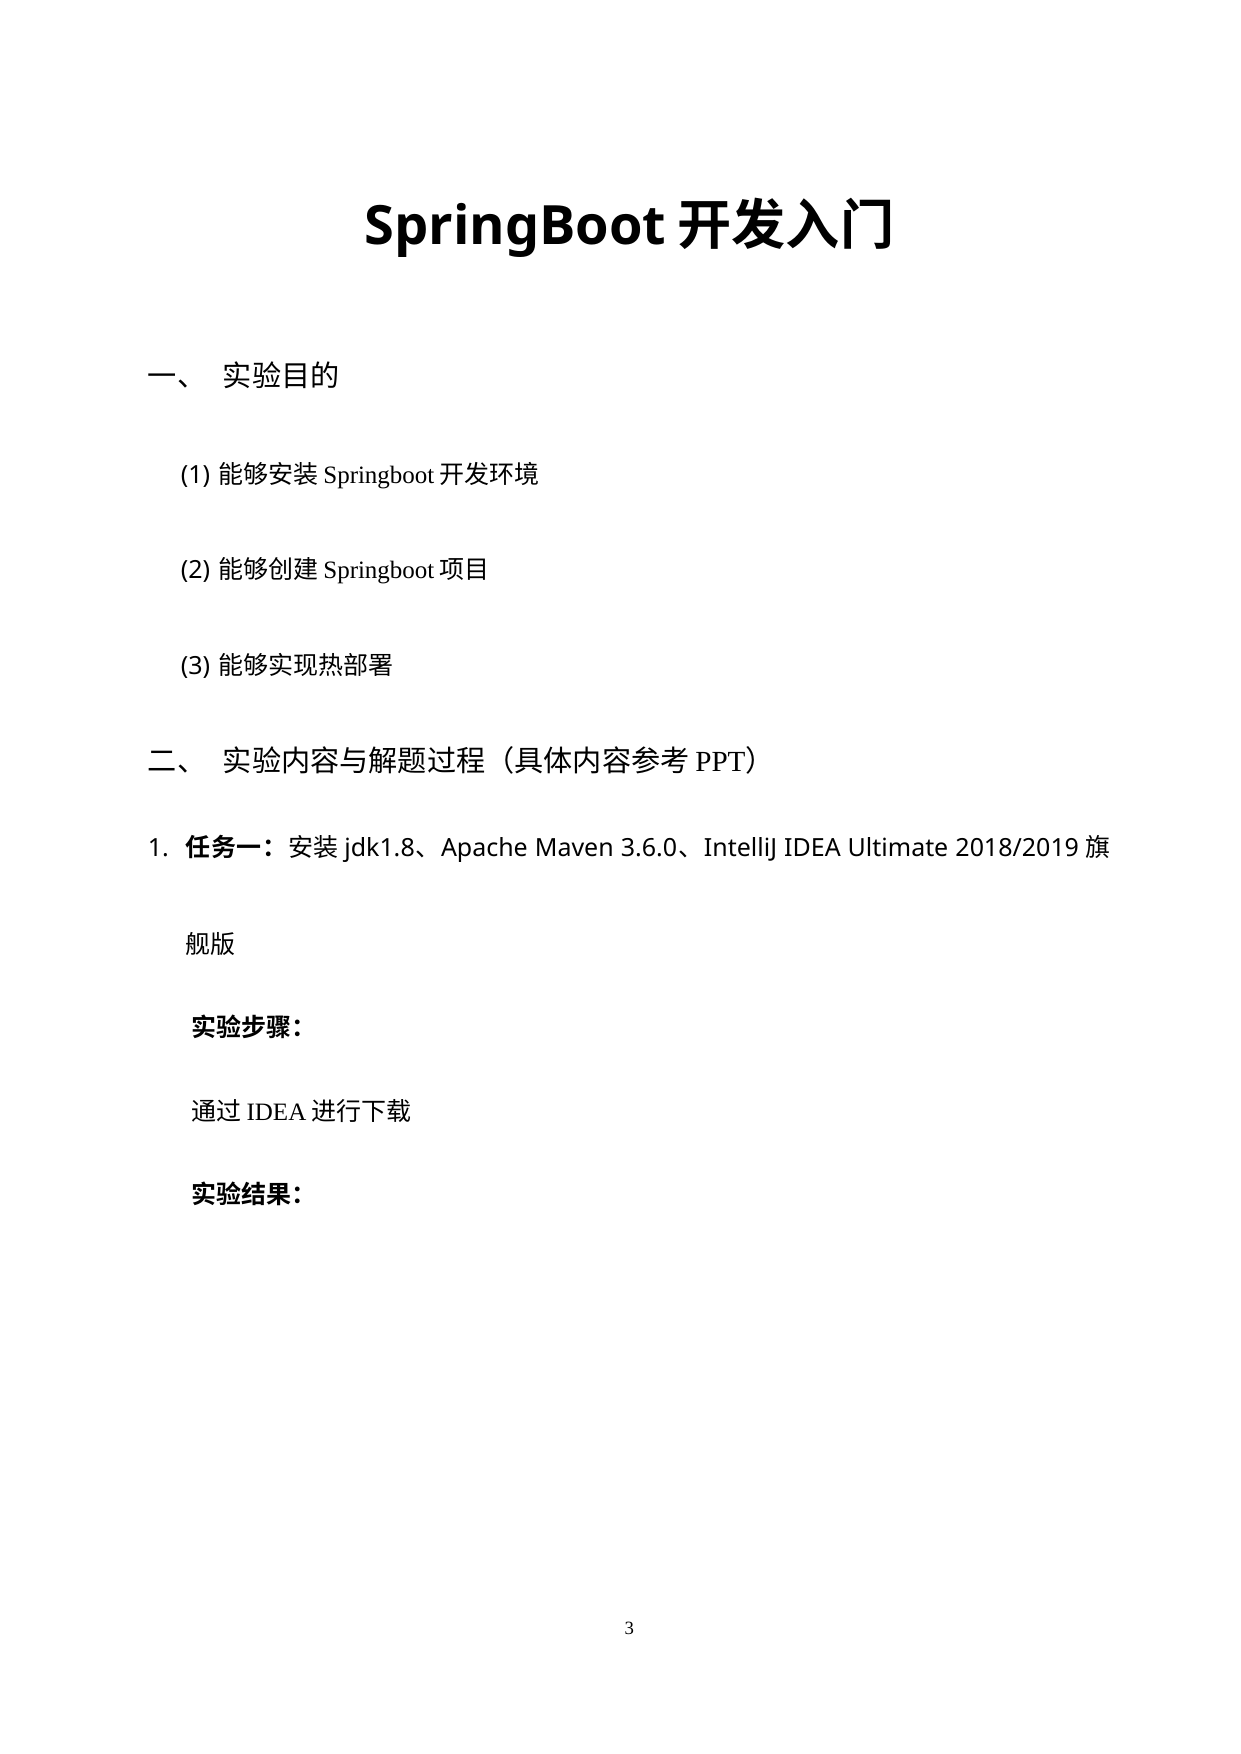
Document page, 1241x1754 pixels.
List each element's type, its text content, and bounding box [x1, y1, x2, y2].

list 实验内容与解题过程（具体内容参考PPT） [148, 727, 1110, 792]
text SpringBoot开发入门 [148, 172, 1110, 269]
text 实验结果： [148, 1160, 1110, 1225]
text 通过IDEA进行下载 [148, 1077, 1110, 1142]
text 实验步骤： [148, 993, 1110, 1058]
list 能够实现热部署 [181, 631, 1110, 696]
list 实验目的 [148, 341, 1110, 406]
list 能够创建Springboot项目 [181, 535, 1110, 600]
list 任务一：安装jdk1.8、Apache Maven 3.6.0、IntelliJ IDEA Ultimate 2018/2019旗舰版 [148, 813, 1110, 975]
list 能够安装Springboot开发环境 [181, 440, 1110, 505]
